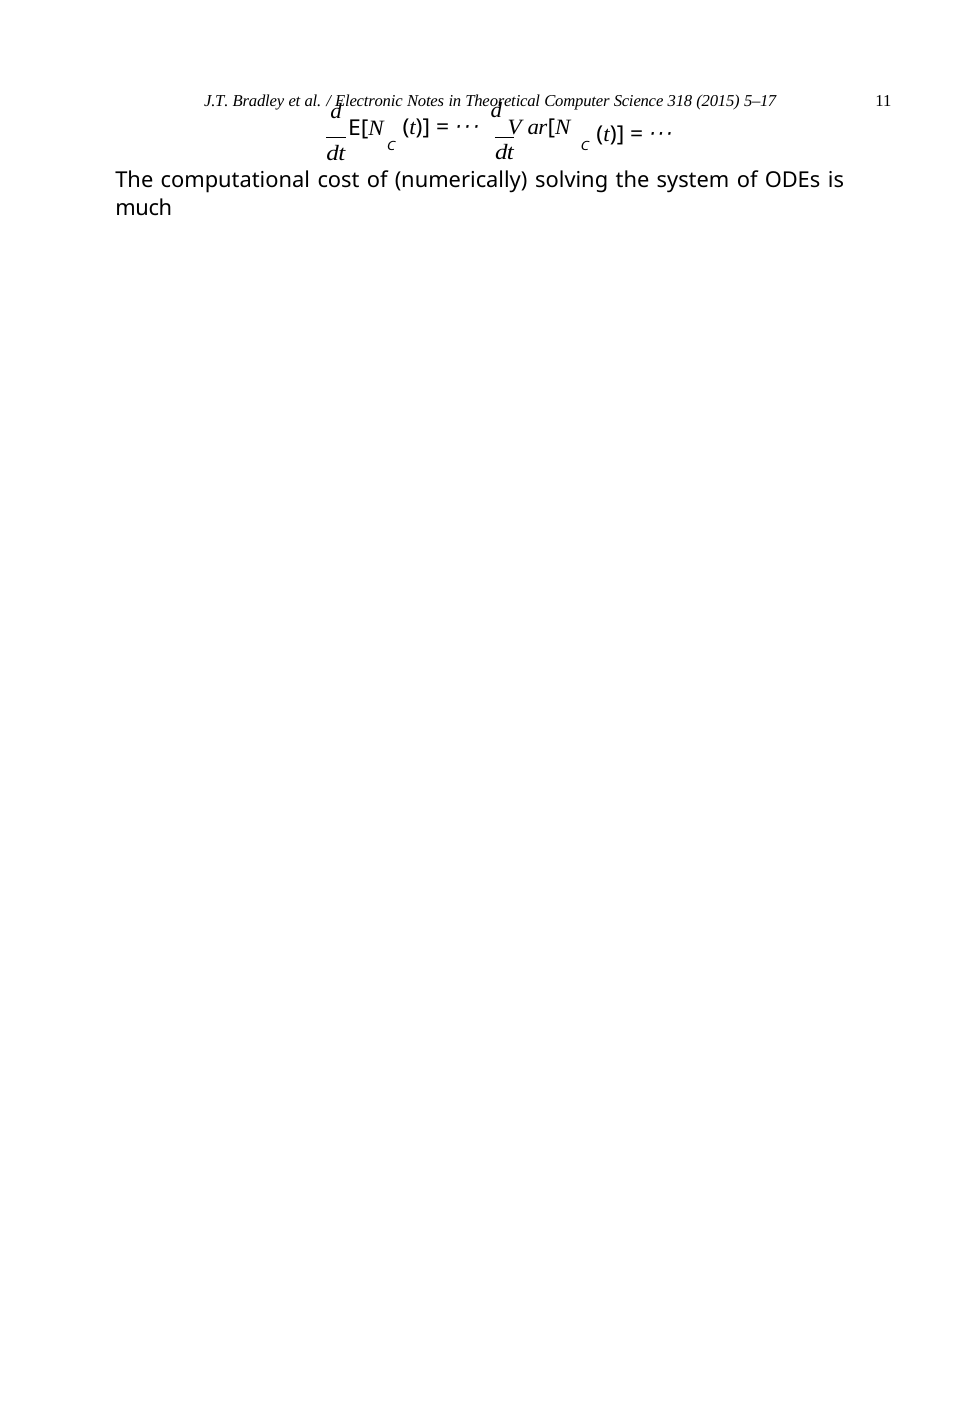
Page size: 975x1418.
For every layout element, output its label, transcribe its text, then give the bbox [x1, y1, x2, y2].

text (t)] = ··· d V ar[N [402, 108, 593, 141]
text dt C [326, 142, 399, 164]
text dt C [495, 141, 593, 164]
text (t)] = ··· [596, 118, 904, 148]
text d E[N [330, 108, 399, 142]
text The computational cost of (numerically) solving the system of ODEs is much [115, 164, 904, 221]
